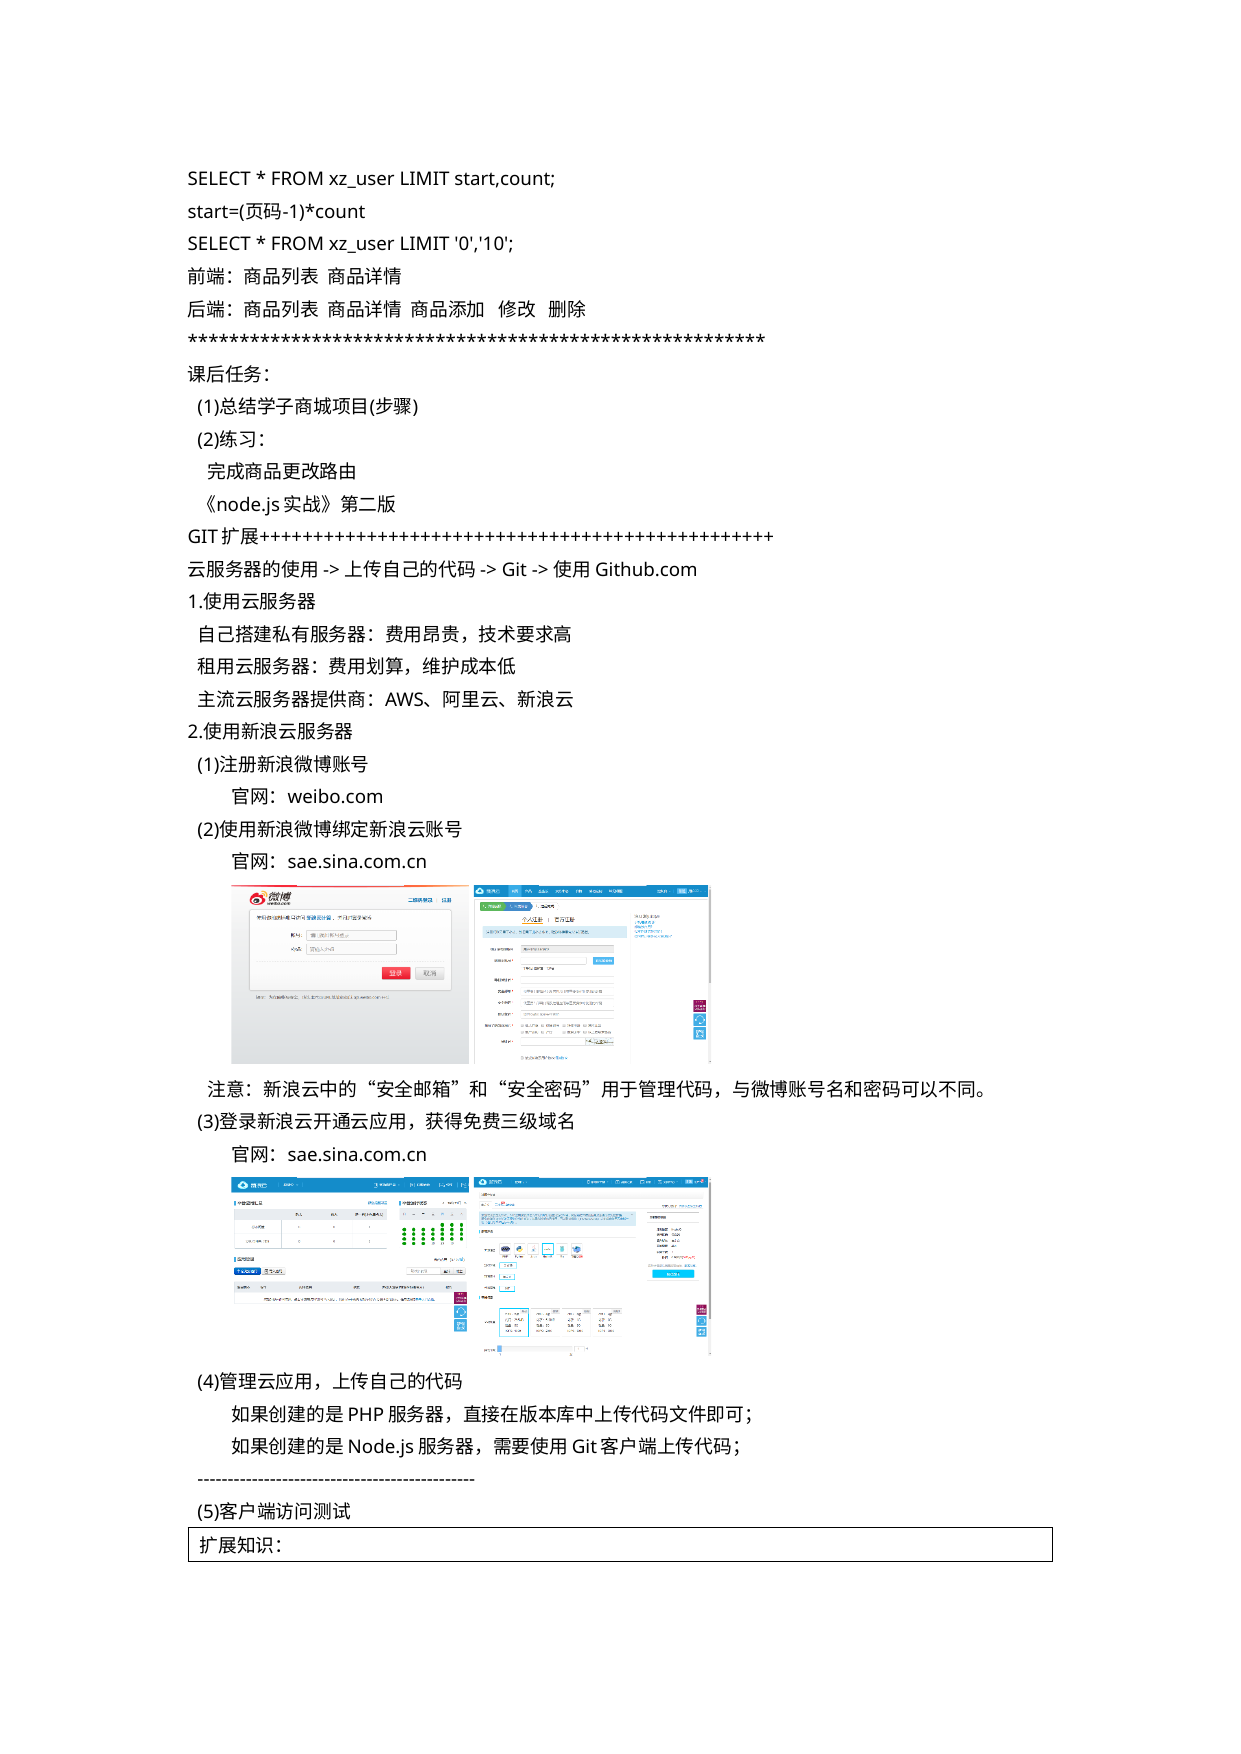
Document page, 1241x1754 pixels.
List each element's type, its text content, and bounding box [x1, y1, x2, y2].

text SELECT * FROM xz_user LIMIT start,count; [187, 162, 1053, 194]
picture [231, 1177, 469, 1356]
text 1.使用云服务器 [187, 584, 1053, 617]
picture [473, 885, 712, 1064]
text (3)登录新浪云开通云应用，获得免费三级域名 [187, 1104, 1053, 1137]
text 官网：sae.sina.com.cn [187, 844, 1053, 877]
text 注意：新浪云中的“安全邮箱”和“安全密码”用于管理代码，与微博账号名和密码可以不同。 [187, 1072, 1053, 1104]
text (1)注册新浪微博账号 [187, 747, 1053, 779]
text 《node.js实战》第二版 [187, 487, 1053, 519]
text GIT扩展++++++++++++++++++++++++++++++++++++++++++++++++ [187, 519, 1053, 552]
text 后端：商品列表 商品详情 商品添加 修改 删除 [187, 292, 1053, 324]
text 官网：sae.sina.com.cn [187, 1137, 1053, 1169]
text 主流云服务器提供商：AWS、阿里云、新浪云 [187, 682, 1053, 714]
text 云服务器的使用 -> 上传自己的代码 -> Git -> 使用Github.com [187, 552, 1053, 584]
text SELECT * FROM xz_user LIMIT '0','10'; [187, 227, 1053, 259]
text 官网：weibo.com [187, 779, 1053, 812]
text (5)客户端访问测试 [187, 1494, 1053, 1527]
text 2.使用新浪云服务器 [187, 714, 1053, 747]
text 完成商品更改路由 [187, 454, 1053, 487]
text 如果创建的是PHP服务器，直接在版本库中上传代码文件即可； [187, 1397, 1053, 1429]
text (1)总结学子商城项目(步骤) [187, 389, 1053, 422]
text 如果创建的是Node.js服务器，需要使用Git客户端上传代码； [187, 1429, 1053, 1462]
text (4)管理云应用，上传自己的代码 [187, 1364, 1053, 1397]
text (2)练习： [187, 422, 1053, 454]
text 租用云服务器：费用划算，维护成本低 [187, 649, 1053, 682]
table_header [189, 1528, 1052, 1561]
text ---------------------------------------------- [187, 1462, 1053, 1494]
picture [473, 1177, 712, 1356]
text start=(页码-1)*count [187, 194, 1053, 227]
text (2)使用新浪微博绑定新浪云账号 [187, 812, 1053, 844]
picture [231, 885, 469, 1064]
text 前端：商品列表 商品详情 [187, 259, 1053, 292]
text 自己搭建私有服务器：费用昂贵，技术要求高 [187, 617, 1053, 649]
text ******************************************************** [187, 324, 1053, 357]
text 课后任务： [187, 357, 1053, 389]
